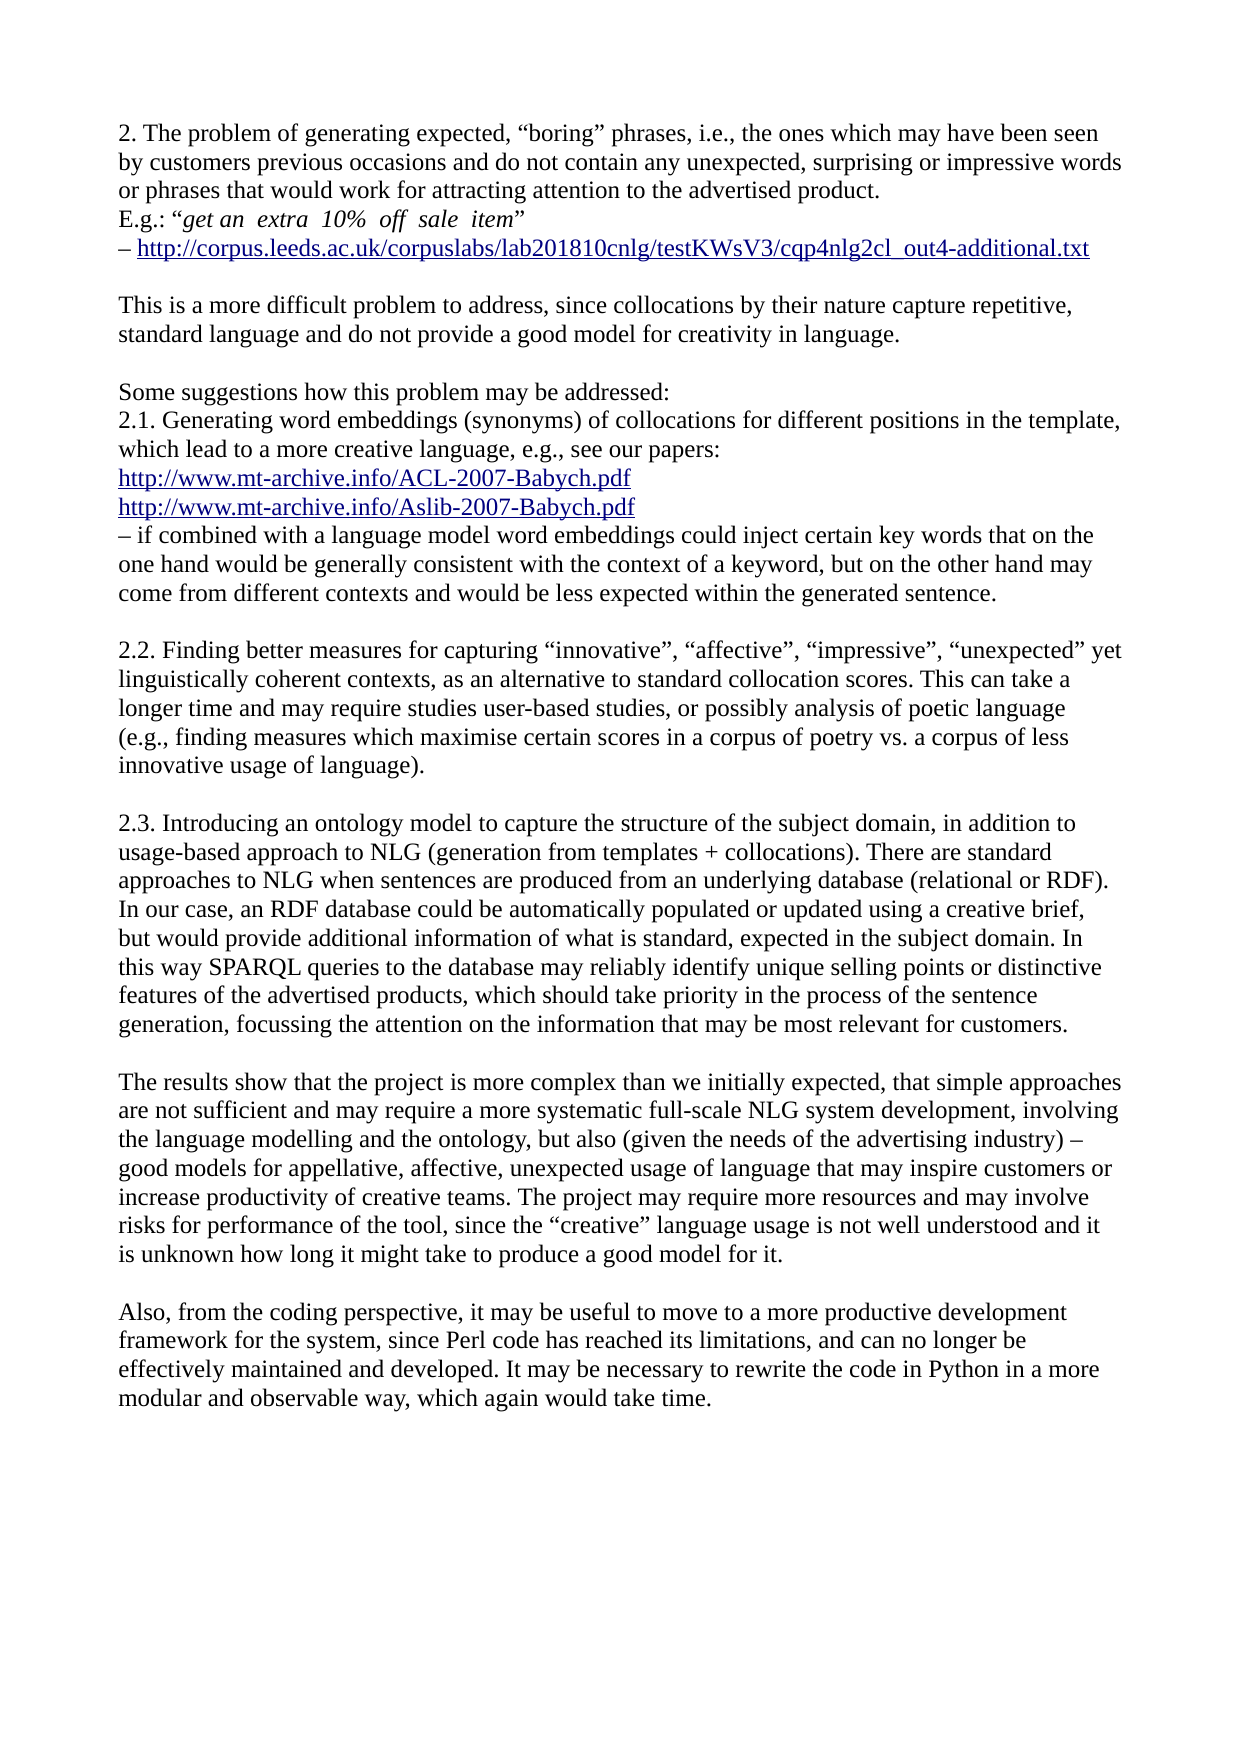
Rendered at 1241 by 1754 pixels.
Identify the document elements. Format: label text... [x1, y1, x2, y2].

text – if combined with a language model word embeddings could inject certain key words that on the one hand would be generally consistent with the context of a keyword, but on the other hand may come from different contexts and would be less expected within the generated sentence. [118, 521, 1122, 607]
text 2.1. Generating word embeddings (synonyms) of collocations for different positions in the template, which lead to a more creative language, e.g., see our papers: [118, 406, 1122, 463]
text Also, from the coding perspective, it may be useful to move to a more productive development framework for the system, since Perl code has reached its limitations, and can no longer be effectively maintained and developed. It may be necessary to rewrite the code in Python in a more modular and observable way, which again would take time. [118, 1297, 1122, 1412]
text 2. The problem of generating expected, “boring” phrases, i.e., the ones which may have been seen by customers previous occasions and do not contain any unexpected, surprising or impressive words or phrases that would work for attracting attention to the advertised product. [118, 118, 1122, 204]
text The results show that the project is more complex than we initially expected, that simple approaches are not sufficient and may require a more systematic full-scale NLG system development, involving the language modelling and the ontology, but also (given the needs of the advertising industry) – good models for appellative, affective, unexpected usage of language that may inspire customers or increase productivity of creative teams. The project may require more resources and may involve risks for performance of the tool, since the “creative” language usage is not well understood and it is unknown how long it might take to produce a good model for it. [118, 1067, 1122, 1268]
text This is a more difficult problem to address, since collocations by their nature capture repetitive, standard language and do not provide a good model for creativity in language. [118, 291, 1122, 348]
text http://www.mt-archive.info/ACL-2007-Babych.pdf [118, 463, 1122, 492]
text E.g.: “get an extra 10% off sale item” [118, 204, 1122, 233]
text http://www.mt-archive.info/Aslib-2007-Babych.pdf [118, 492, 1122, 521]
text 2.3. Introducing an ontology model to capture the structure of the subject domain, in addition to usage-based approach to NLG (generation from templates + collocations). There are standard approaches to NLG when sentences are produced from an underlying database (relational or RDF). In our case, an RDF database could be automatically populated or updated using a creative brief, but would provide additional information of what is standard, expected in the subject domain. In this way SPARQL queries to the database may reliably identify unique selling points or distinctive features of the advertised products, which should take priority in the process of the sentence generation, focussing the attention on the information that may be most relevant for customers. [118, 808, 1122, 1038]
text 2.2. Finding better measures for capturing “innovative”, “affective”, “impressive”, “unexpected” yet linguistically coherent contexts, as an alternative to standard collocation scores. This can take a longer time and may require studies user-based studies, or possibly analysis of poetic language (e.g., finding measures which maximise certain scores in a corpus of poetry vs. a corpus of less innovative usage of language). [118, 636, 1122, 779]
text Some suggestions how this problem may be addressed: [118, 377, 1122, 406]
text – http://corpus.leeds.ac.uk/corpuslabs/lab201810cnlg/testKWsV3/cqp4nlg2cl_out4-additional.txt [118, 233, 1122, 262]
